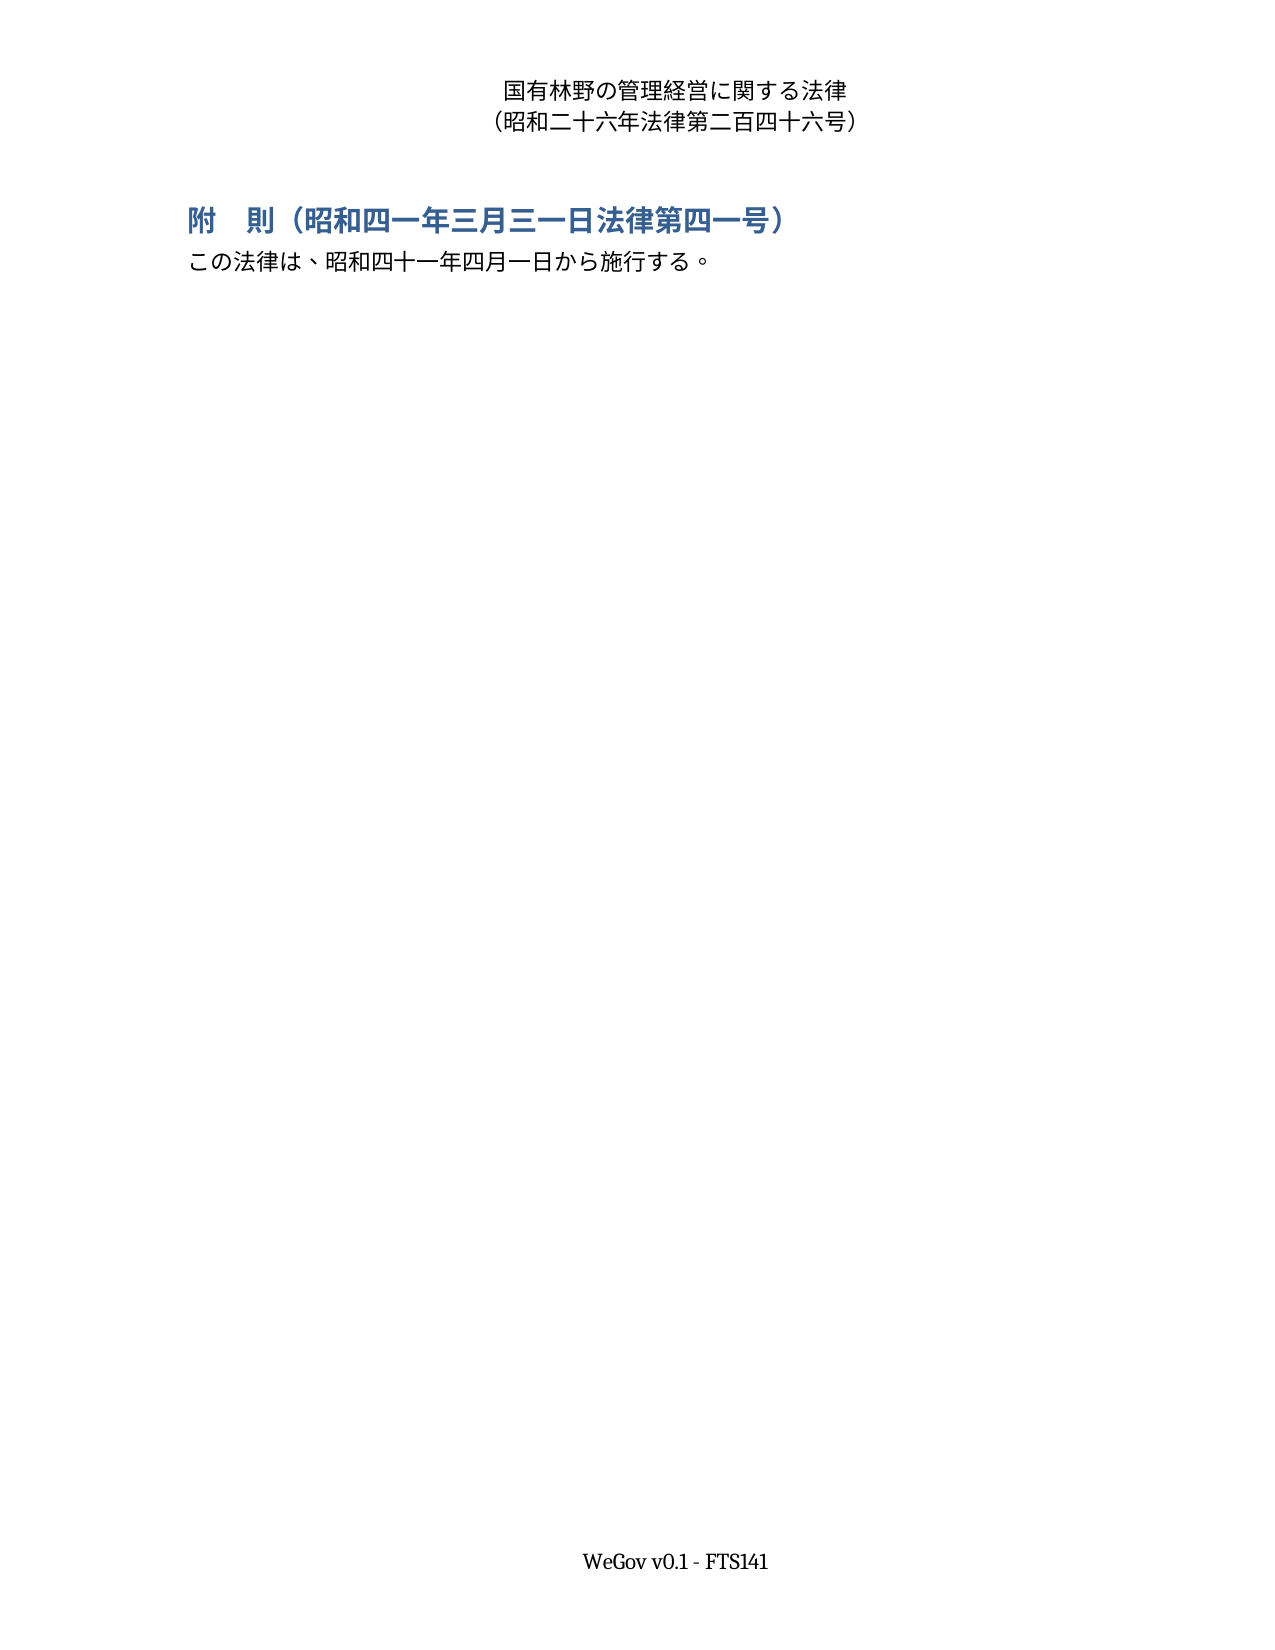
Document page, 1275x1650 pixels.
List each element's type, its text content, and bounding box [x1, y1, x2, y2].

text この法律は、昭和四十一年四月一日から施行する。 [187, 246, 1087, 277]
subtitle 附 則（昭和四一年三月三一日法律第四一号） [187, 200, 1087, 240]
